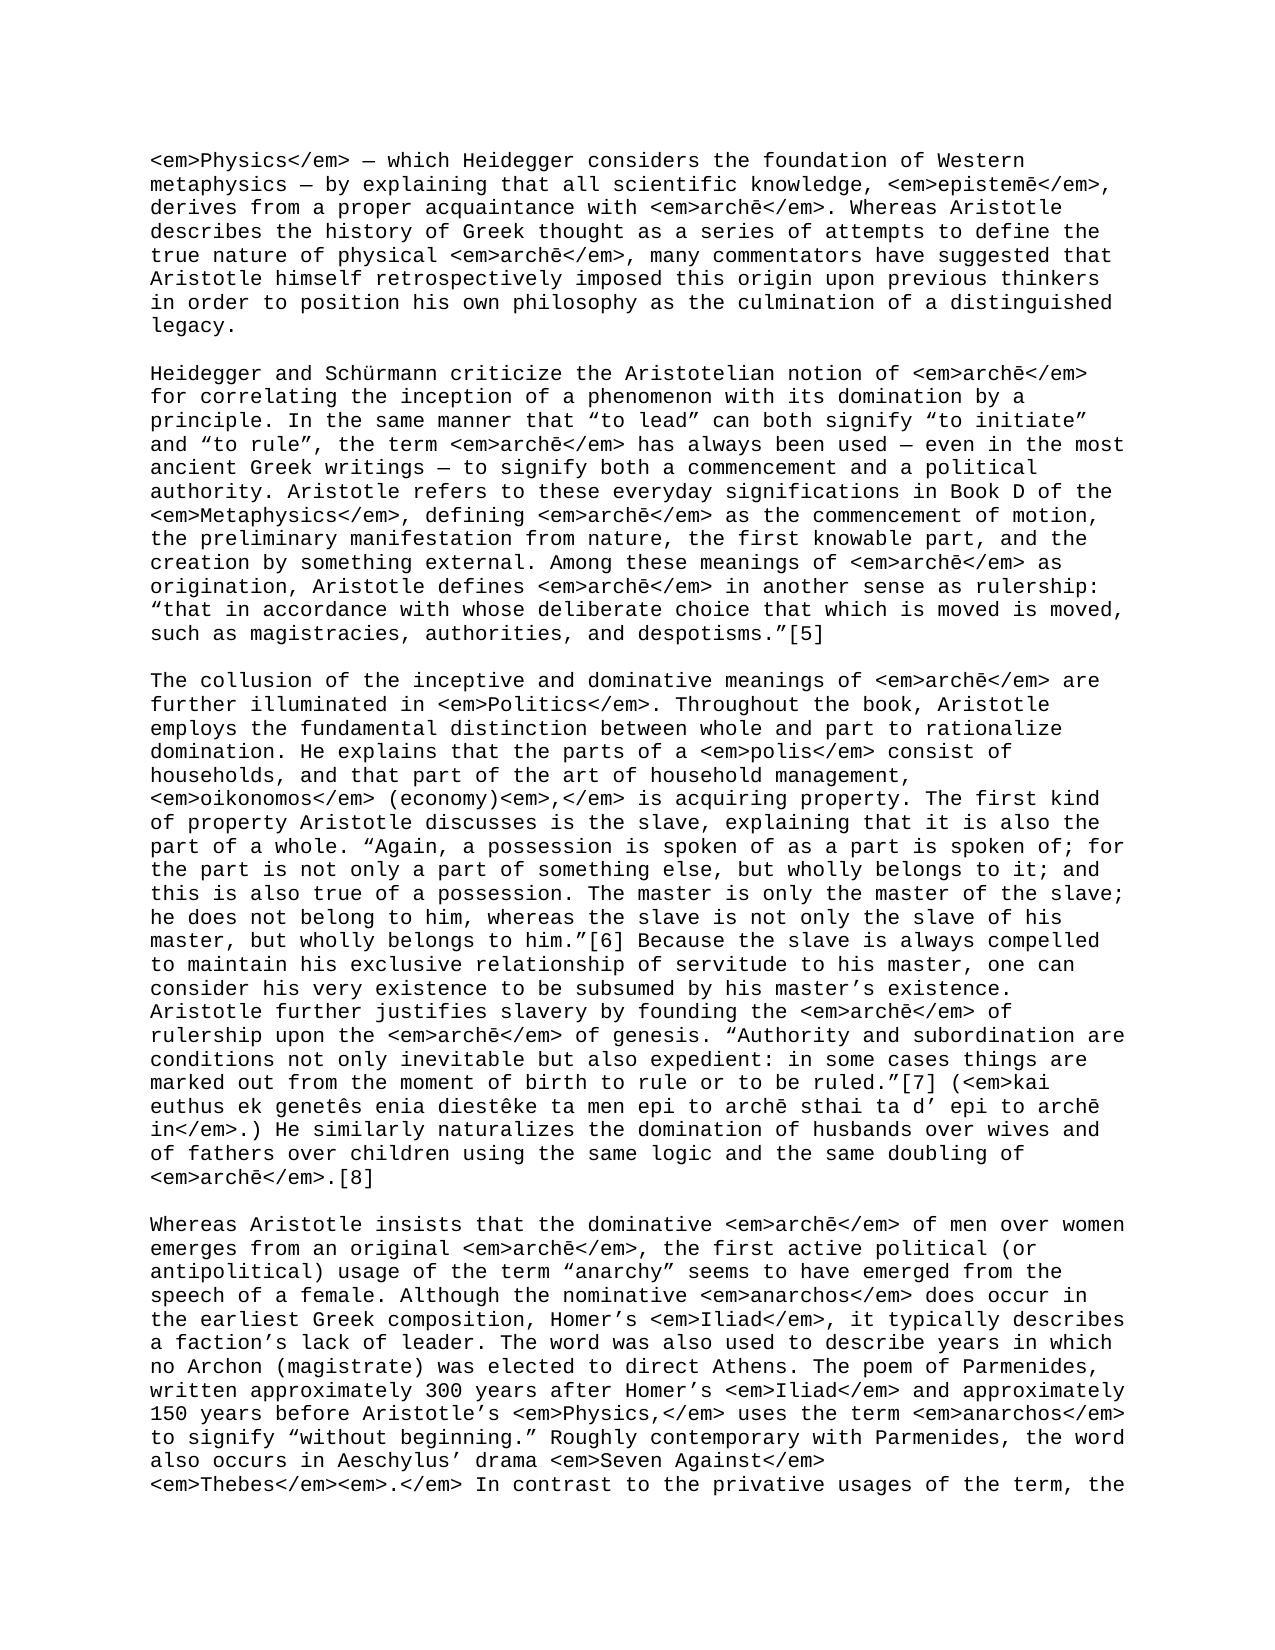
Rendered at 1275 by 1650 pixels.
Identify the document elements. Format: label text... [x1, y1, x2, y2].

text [150, 1214, 1125, 1498]
text Heidegger and Schürmann criticize the Aristotelian notion of <em>archē</em> for correlating the inception of a phenomenon with its domination by a principle. In the same manner that “to lead” can both signify “to initiate” and “to rule”, the term <em>archē</em> has always been used — even in the most ancient Greek writings — to signify both a commencement and a political authority. Aristotle refers to these everyday significations in Book D of the <em>Metaphysics</em>, defining <em>archē</em> as the commencement of motion, the preliminary manifestation from nature, the first knowable part, and the creation by something external. Among these meanings of <em>archē</em> as origination, Aristotle defines <em>archē</em> in another sense as rulership: “that in accordance with whose deliberate choice that which is moved is moved, such as magistracies, authorities, and despotisms.”[5] [150, 363, 1125, 647]
text The collusion of the inceptive and dominative meanings of <em>archē</em> are further illuminated in <em>Politics</em>. Throughout the book, Aristotle employs the fundamental distinction between whole and part to rationalize domination. He explains that the parts of a <em>polis</em> consist of households, and that part of the art of household management, <em>oikonomos</em> (economy)<em>,</em> is acquiring property. The first kind of property Aristotle discusses is the slave, explaining that it is also the part of a whole. “Again, a possession is spoken of as a part is spoken of; for the part is not only a part of something else, but wholly belongs to it; and this is also true of a possession. The master is only the master of the slave; he does not belong to him, whereas the slave is not only the slave of his master, but wholly belongs to him.”[6] Because the slave is always compelled to maintain his exclusive relationship of servitude to his master, one can consider his very existence to be subsumed by his master’s existence. Aristotle further justifies slavery by founding the <em>archē</em> of rulership upon the <em>archē</em> of genesis. “Authority and subordination are conditions not only inevitable but also expedient: in some cases things are marked out from the moment of birth to rule or to be ruled.”[7] (<em>kai euthus ek genetês enia diestêke ta men epi to archē sthai ta d’ epi to archē in</em>.) He similarly naturalizes the domination of husbands over wives and of fathers over children using the same logic and the same doubling of <em>archē</em>.[8] [150, 670, 1125, 1190]
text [150, 150, 1125, 339]
